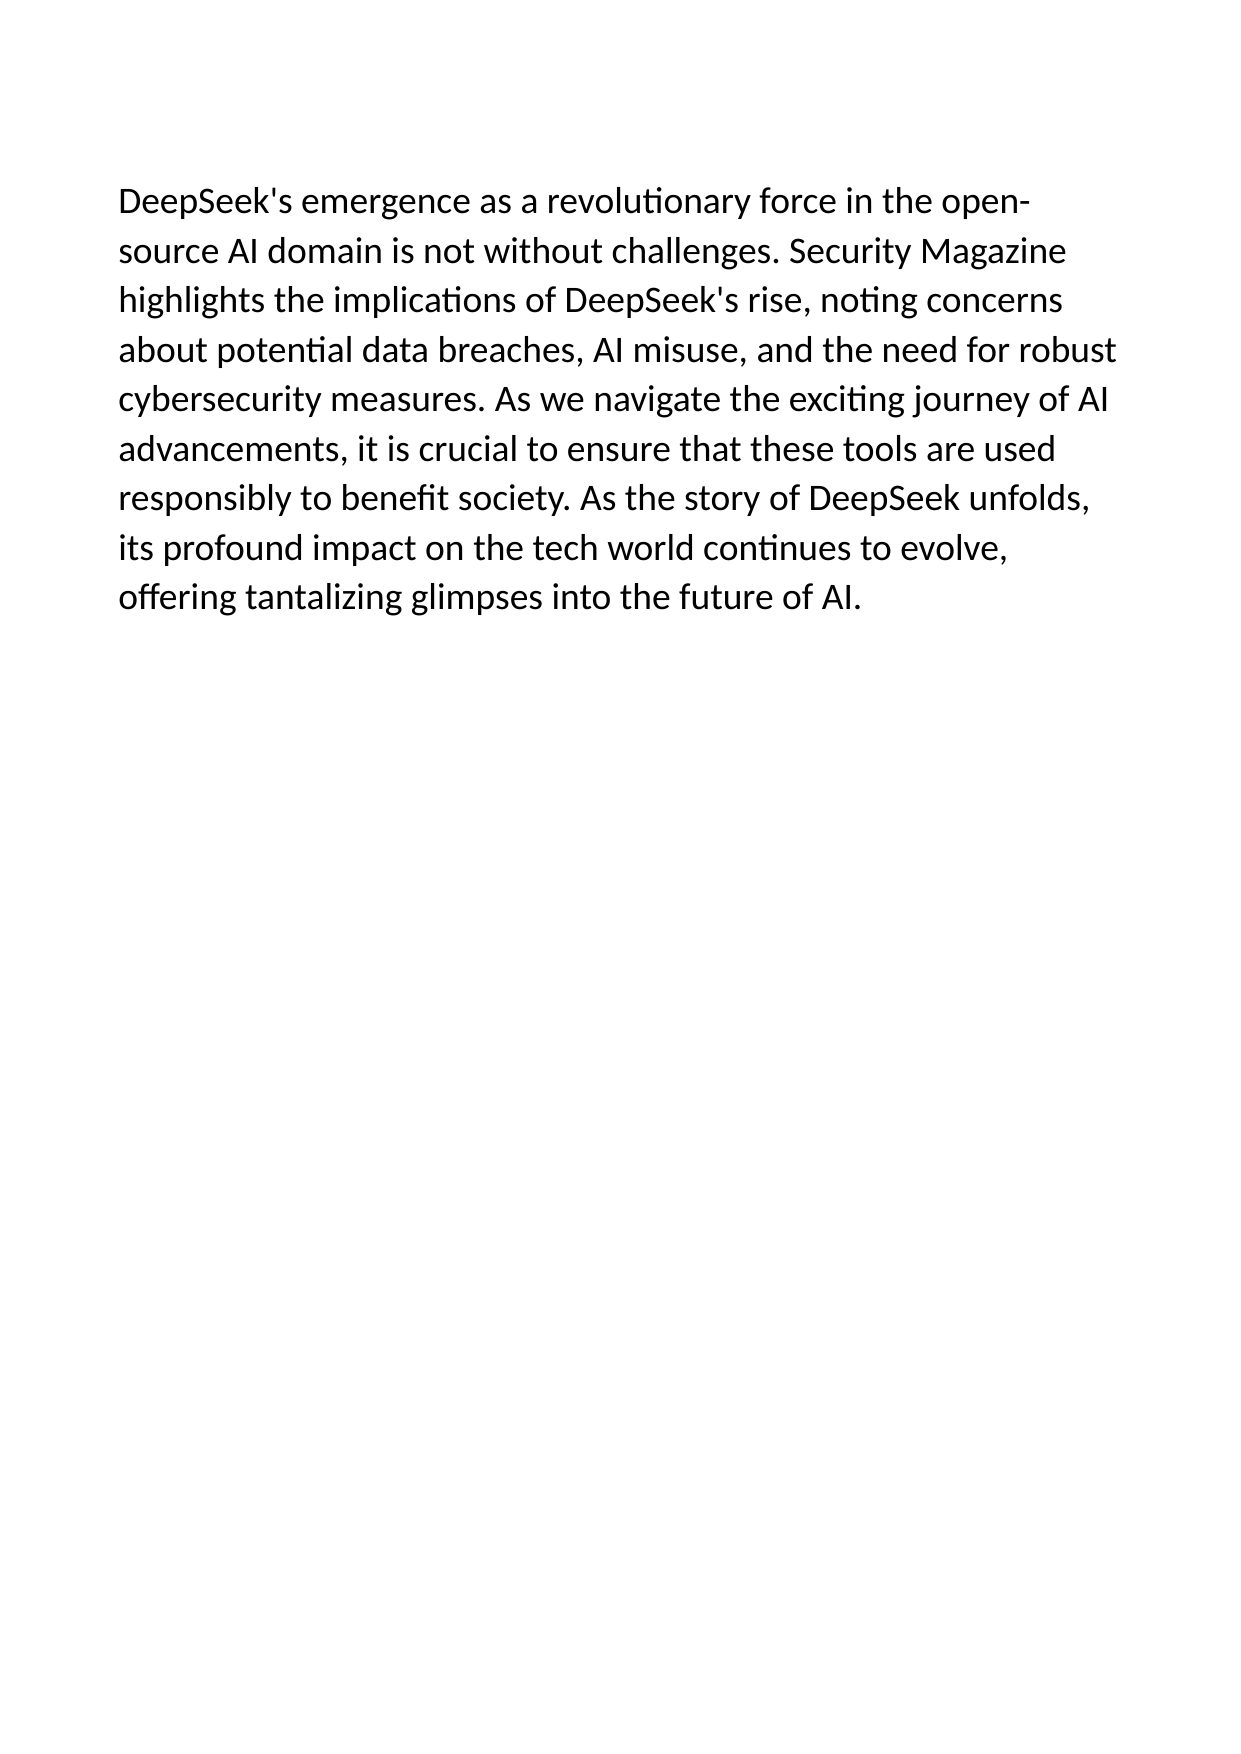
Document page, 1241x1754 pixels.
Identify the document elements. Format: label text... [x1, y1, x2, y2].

text DeepSeek's emergence as a revolutionary force in the open-source AI domain is not without challenges. Security Magazine highlights the implications of DeepSeek's rise, noting concerns about potential data breaches, AI misuse, and the need for robust cybersecurity measures. As we navigate the exciting journey of AI advancements, it is crucial to ensure that these tools are used responsibly to benefit society. As the story of DeepSeek unfolds, its profound impact on the tech world continues to evolve, offering tantalizing glimpses into the future of AI. [118, 177, 1122, 619]
